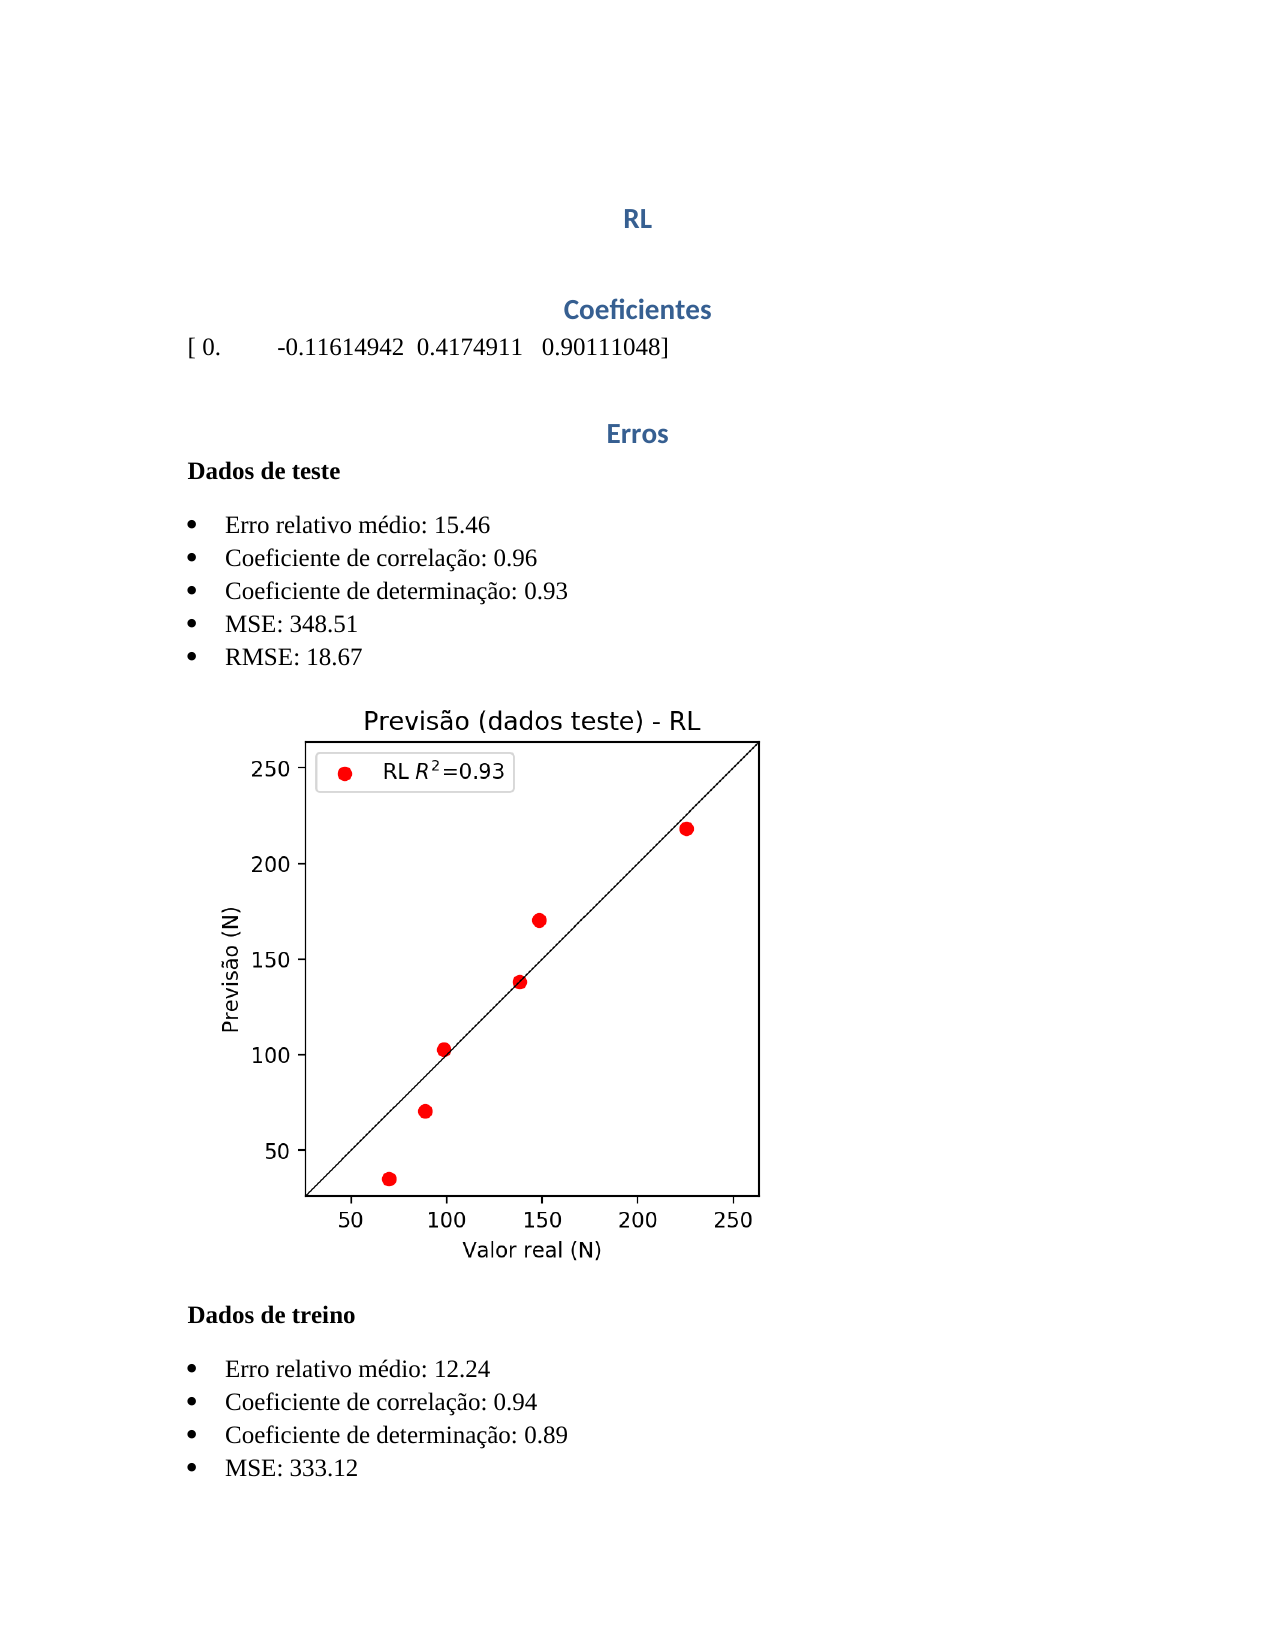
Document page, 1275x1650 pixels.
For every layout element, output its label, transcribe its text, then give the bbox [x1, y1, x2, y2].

text [ 0. -0.11614942 0.4174911 0.90111048] [187, 332, 1087, 361]
list Erro relativo médio: 12.24 [187, 1354, 1087, 1383]
list Coeficiente de determinação: 0.93 [187, 576, 1087, 604]
text Dados de teste [187, 456, 1087, 484]
list Coeficiente de determinação: 0.89 [187, 1420, 1087, 1449]
subtitle Erros [187, 415, 1087, 451]
subtitle RL [187, 200, 1087, 236]
list Coeficiente de correlação: 0.96 [187, 543, 1087, 571]
list MSE: 333.12 [187, 1453, 1087, 1482]
list Erro relativo médio: 15.46 [187, 510, 1087, 538]
picture [206, 695, 773, 1276]
list RMSE: 18.67 [187, 642, 1087, 671]
list Coeficiente de correlação: 0.94 [187, 1387, 1087, 1416]
text Dados de treino [187, 1301, 1087, 1329]
subtitle Coeficientes [187, 291, 1087, 327]
list MSE: 348.51 [187, 609, 1087, 637]
